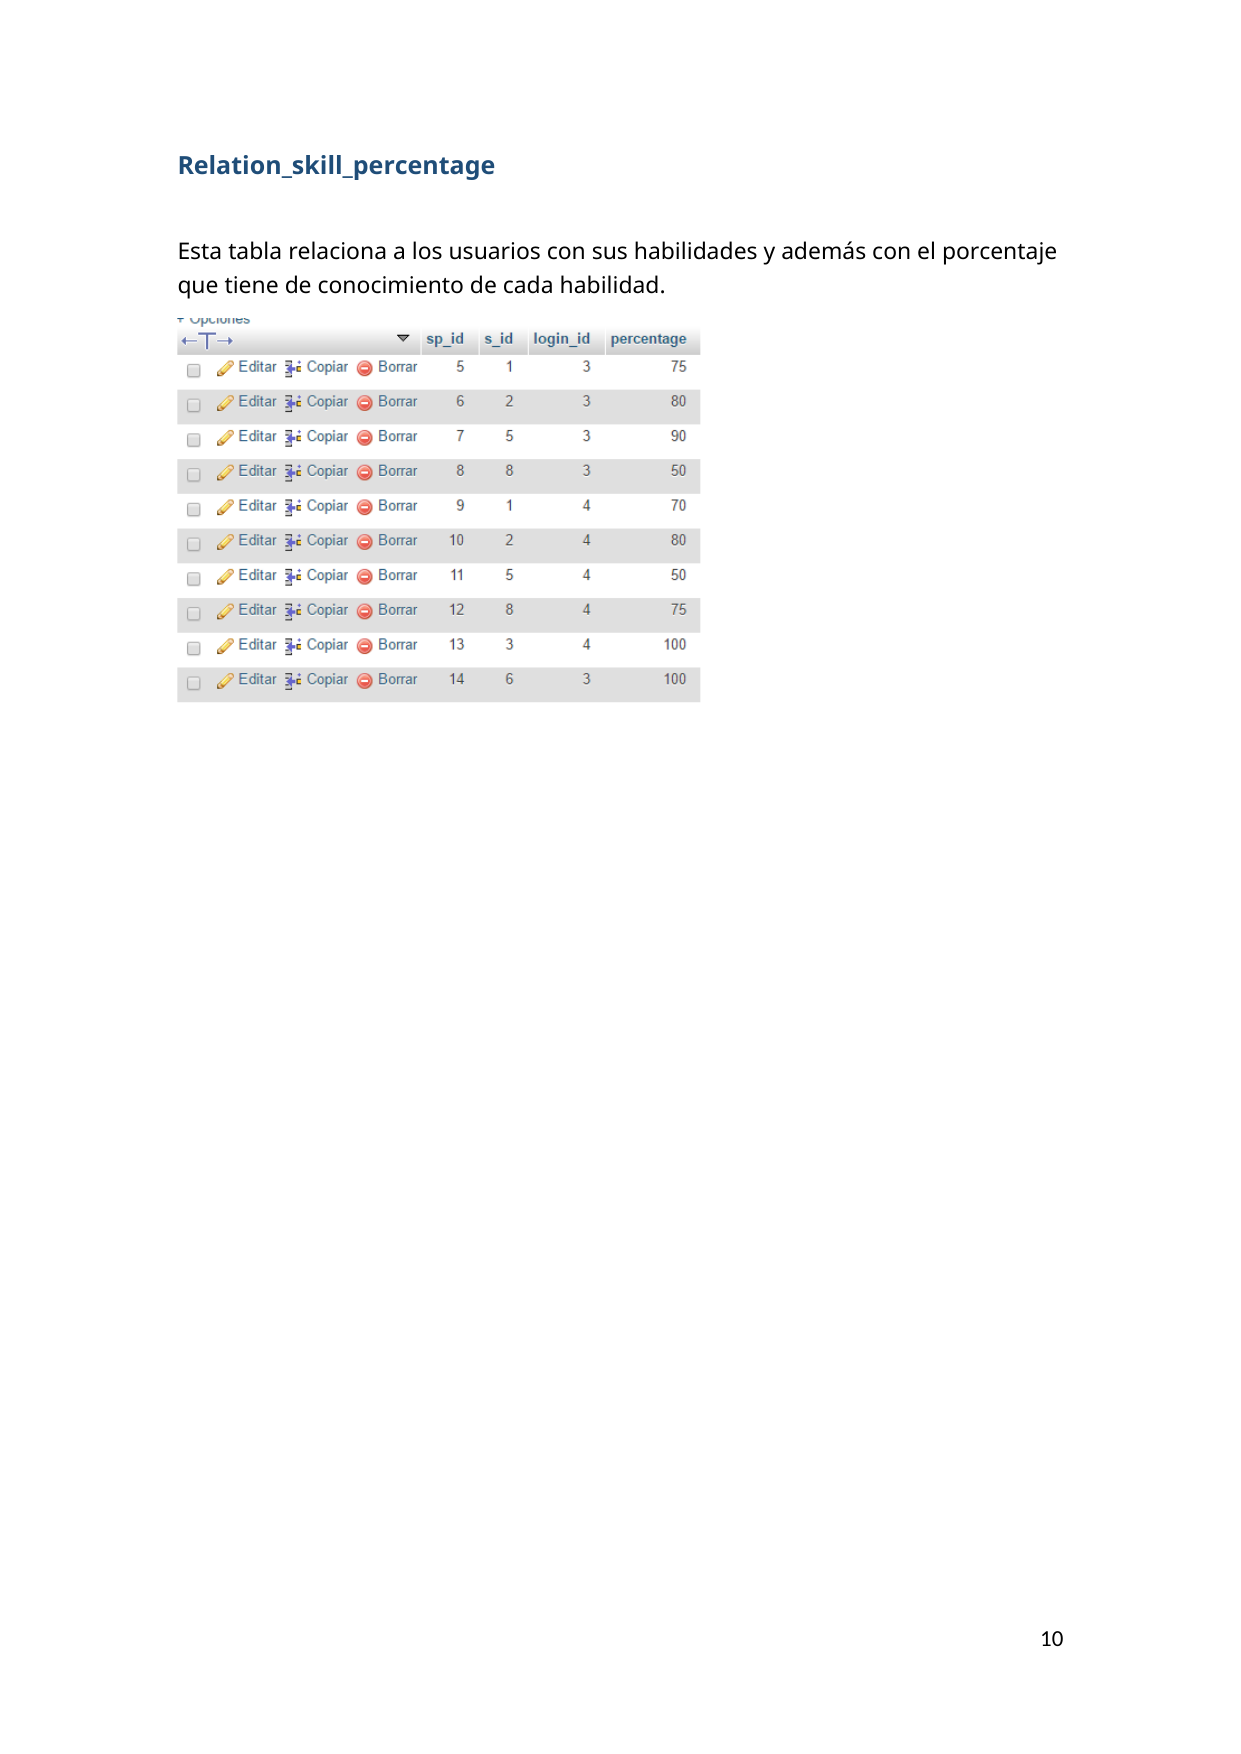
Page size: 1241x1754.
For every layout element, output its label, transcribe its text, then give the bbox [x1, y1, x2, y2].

subtitle Relation_skill_percentage [177, 148, 1063, 182]
picture [177, 318, 701, 709]
text Esta tabla relaciona a los usuarios con sus habilidades y además con el porcentaje que tiene de conocimiento de cada habilidad. [177, 235, 1063, 300]
